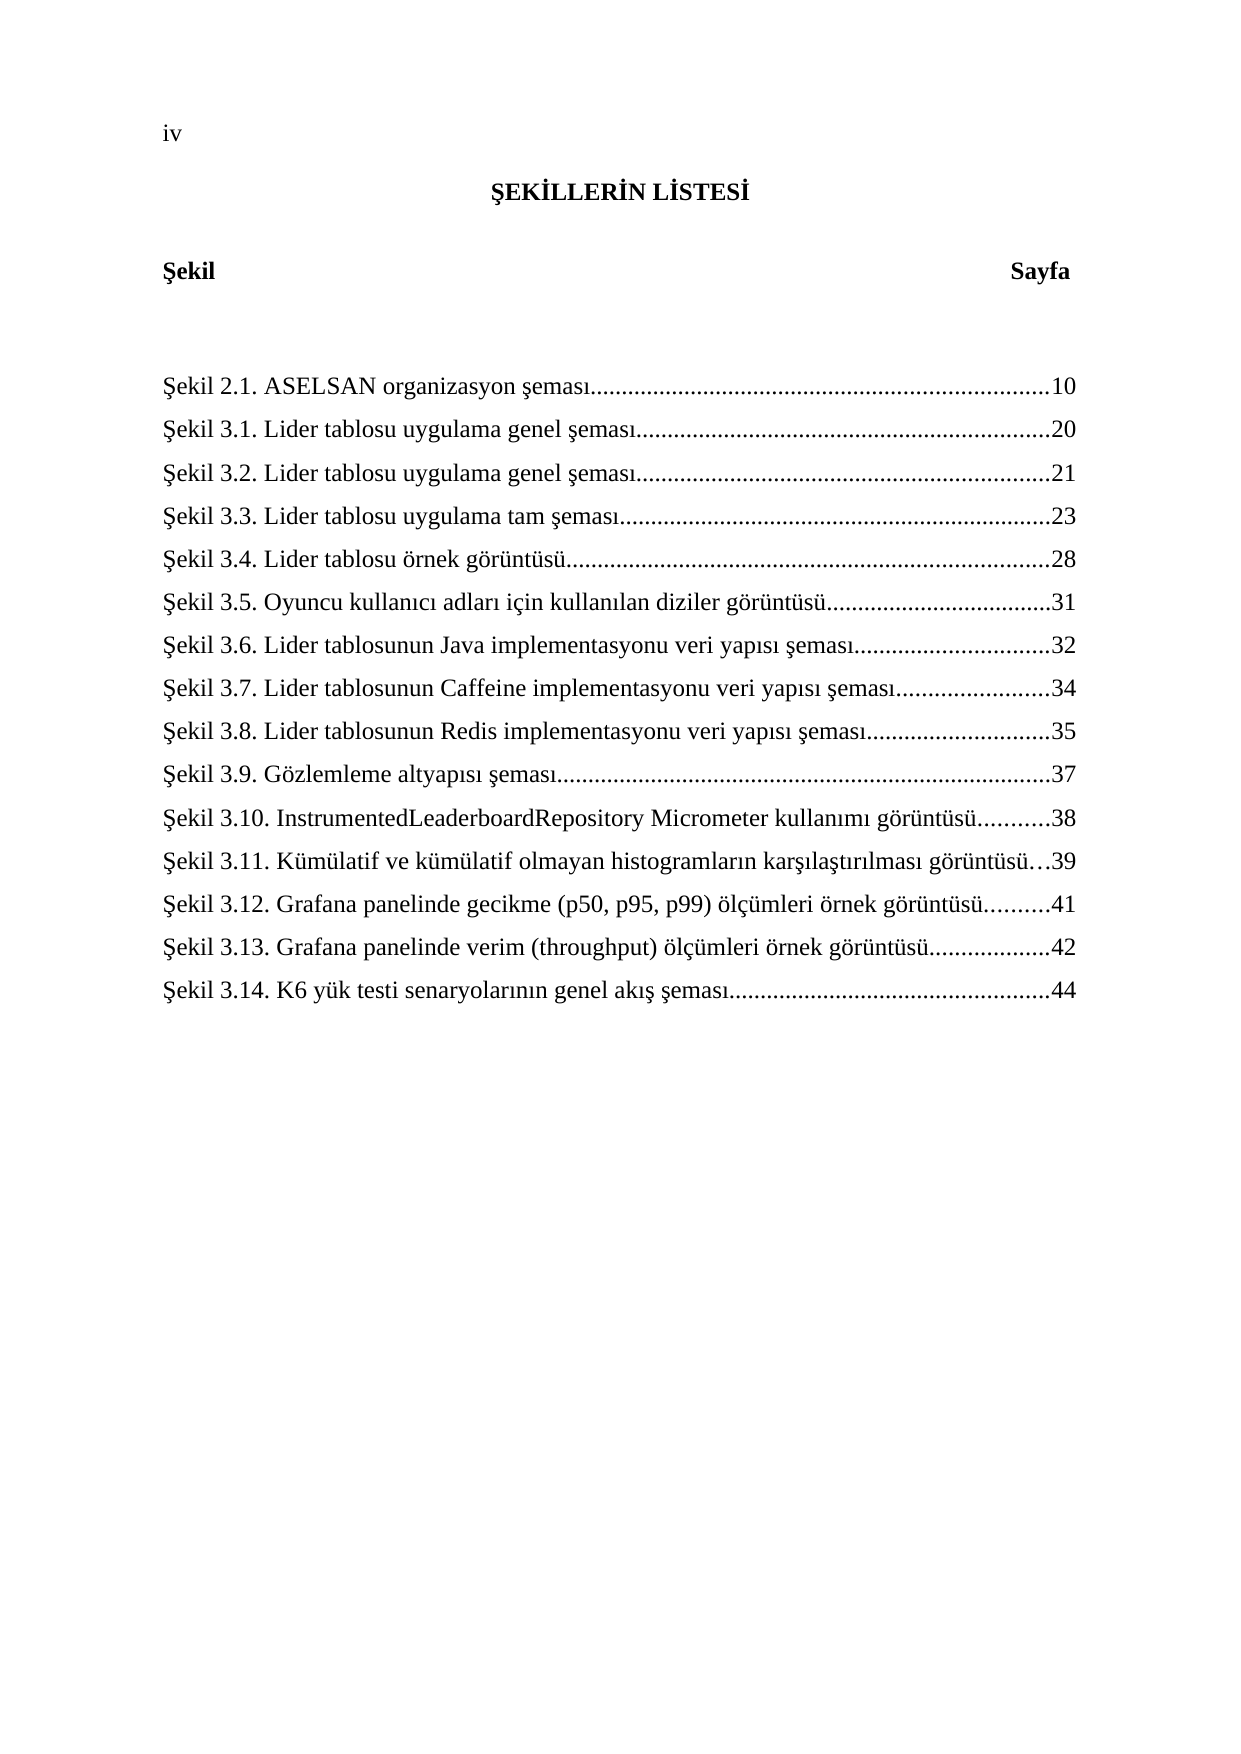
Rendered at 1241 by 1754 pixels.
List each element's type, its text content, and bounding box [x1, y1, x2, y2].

text Şekil Sayfa [162, 256, 1078, 285]
text Şekil 3.5. Oyuncu kullanıcı adları için kullanılan diziler görüntüsü 31 [162, 587, 1078, 616]
text Şekil 2.1. ASELSAN organizasyon şeması 10 [162, 371, 1078, 400]
text Şekil 3.10. InstrumentedLeaderboardRepository Micrometer kullanımı görüntüsü 38 [162, 803, 1078, 831]
text Şekil 3.6. Lider tablosunun Java implementasyonu veri yapısı şeması 32 [162, 630, 1078, 659]
text Şekil 3.8. Lider tablosunun Redis implementasyonu veri yapısı şeması 35 [162, 716, 1078, 745]
text Şekil 3.12. Grafana panelinde gecikme (p50, p95, p99) ölçümleri örnek görüntüsü 41 [162, 889, 1078, 918]
text Şekil 3.2. Lider tablosu uygulama genel şeması 21 [162, 458, 1078, 486]
text Şekil 3.4. Lider tablosu örnek görüntüsü 28 [162, 544, 1078, 573]
text Şekil 3.13. Grafana panelinde verim (throughput) ölçümleri örnek görüntüsü 42 [162, 932, 1078, 961]
text Şekil 3.7. Lider tablosunun Caffeine implementasyonu veri yapısı şeması 34 [162, 673, 1078, 702]
text ŞEKİLLERİN LİSTESİ [162, 177, 1078, 206]
text Şekil 3.14. K6 yük testi senaryolarının genel akış şeması 44 [162, 975, 1078, 1004]
text Şekil 3.11. Kümülatif ve kümülatif olmayan histogramların karşılaştırılması görüntüsü 39 [162, 846, 1078, 874]
text Şekil 3.3. Lider tablosu uygulama tam şeması 23 [162, 501, 1078, 529]
text Şekil 3.9. Gözlemleme altyapısı şeması 37 [162, 759, 1078, 788]
text Şekil 3.1. Lider tablosu uygulama genel şeması 20 [162, 414, 1078, 443]
